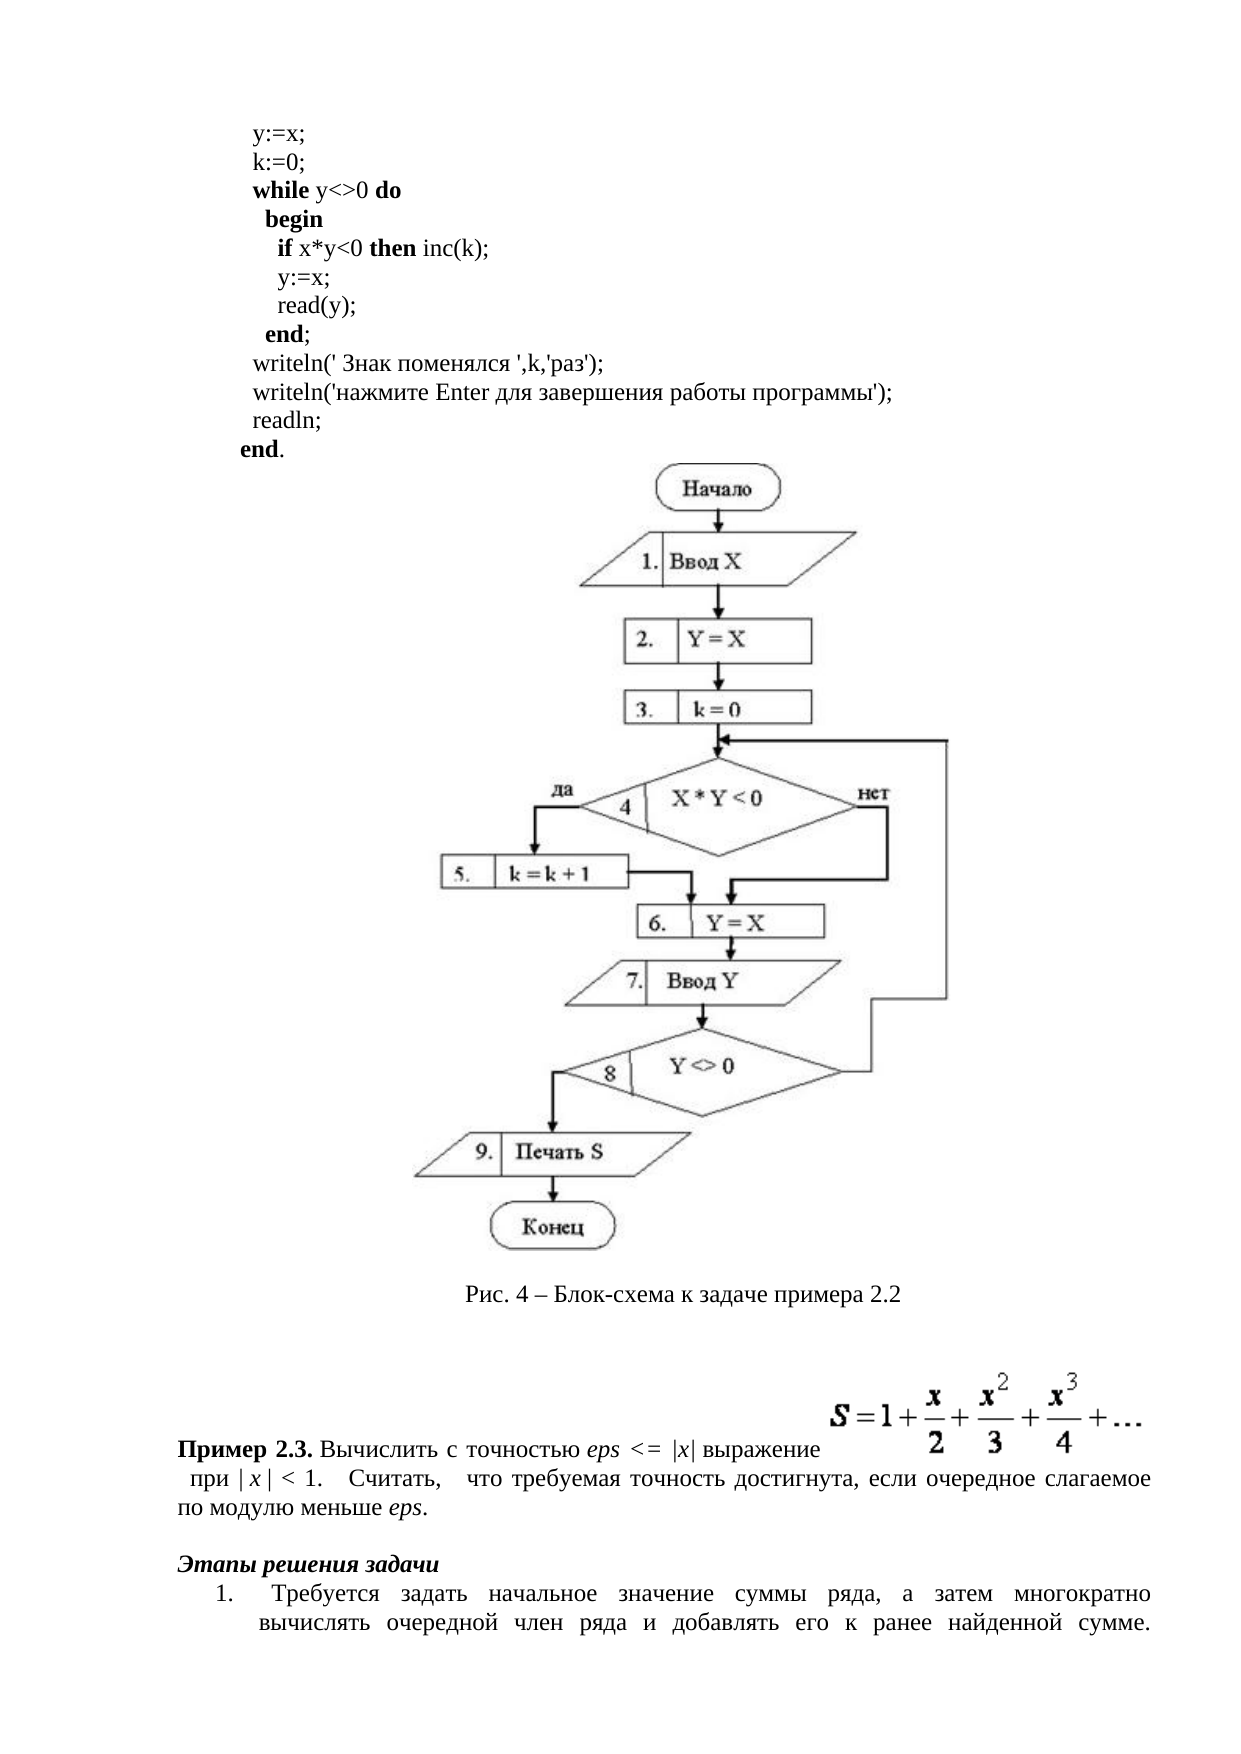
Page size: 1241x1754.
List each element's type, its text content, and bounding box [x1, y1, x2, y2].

text end. [240, 434, 1152, 463]
text Этапы решения задачи [177, 1549, 1152, 1578]
text writeln(' Знак поменялся ',k,'раз'); [240, 348, 1152, 377]
text begin [240, 204, 1152, 233]
text read(y); [240, 291, 1152, 319]
text end; [240, 319, 1152, 348]
text if x*y<0 then inc(k); [240, 233, 1152, 262]
text k:=0; [240, 147, 1152, 176]
text readln; [240, 406, 1152, 434]
picture [412, 463, 955, 1251]
text writeln('нажмите Enter для завершения работы программы'); [240, 377, 1152, 406]
text y:=x; [240, 118, 1152, 147]
text y:=x; [240, 262, 1152, 291]
picture [826, 1365, 1146, 1458]
text while y<>0 do [240, 176, 1152, 204]
text Рис. 4 – Блок-схема к задаче примера 2.2 [215, 1279, 1152, 1308]
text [215, 1578, 1152, 1636]
text Пример 2.3. Вычислить с точностью eps <= |x| выражение при | x | < 1. Считать, что требуемая точность достигнута, если очередное слагаемое по модулю меньше eps. [177, 1366, 1152, 1521]
